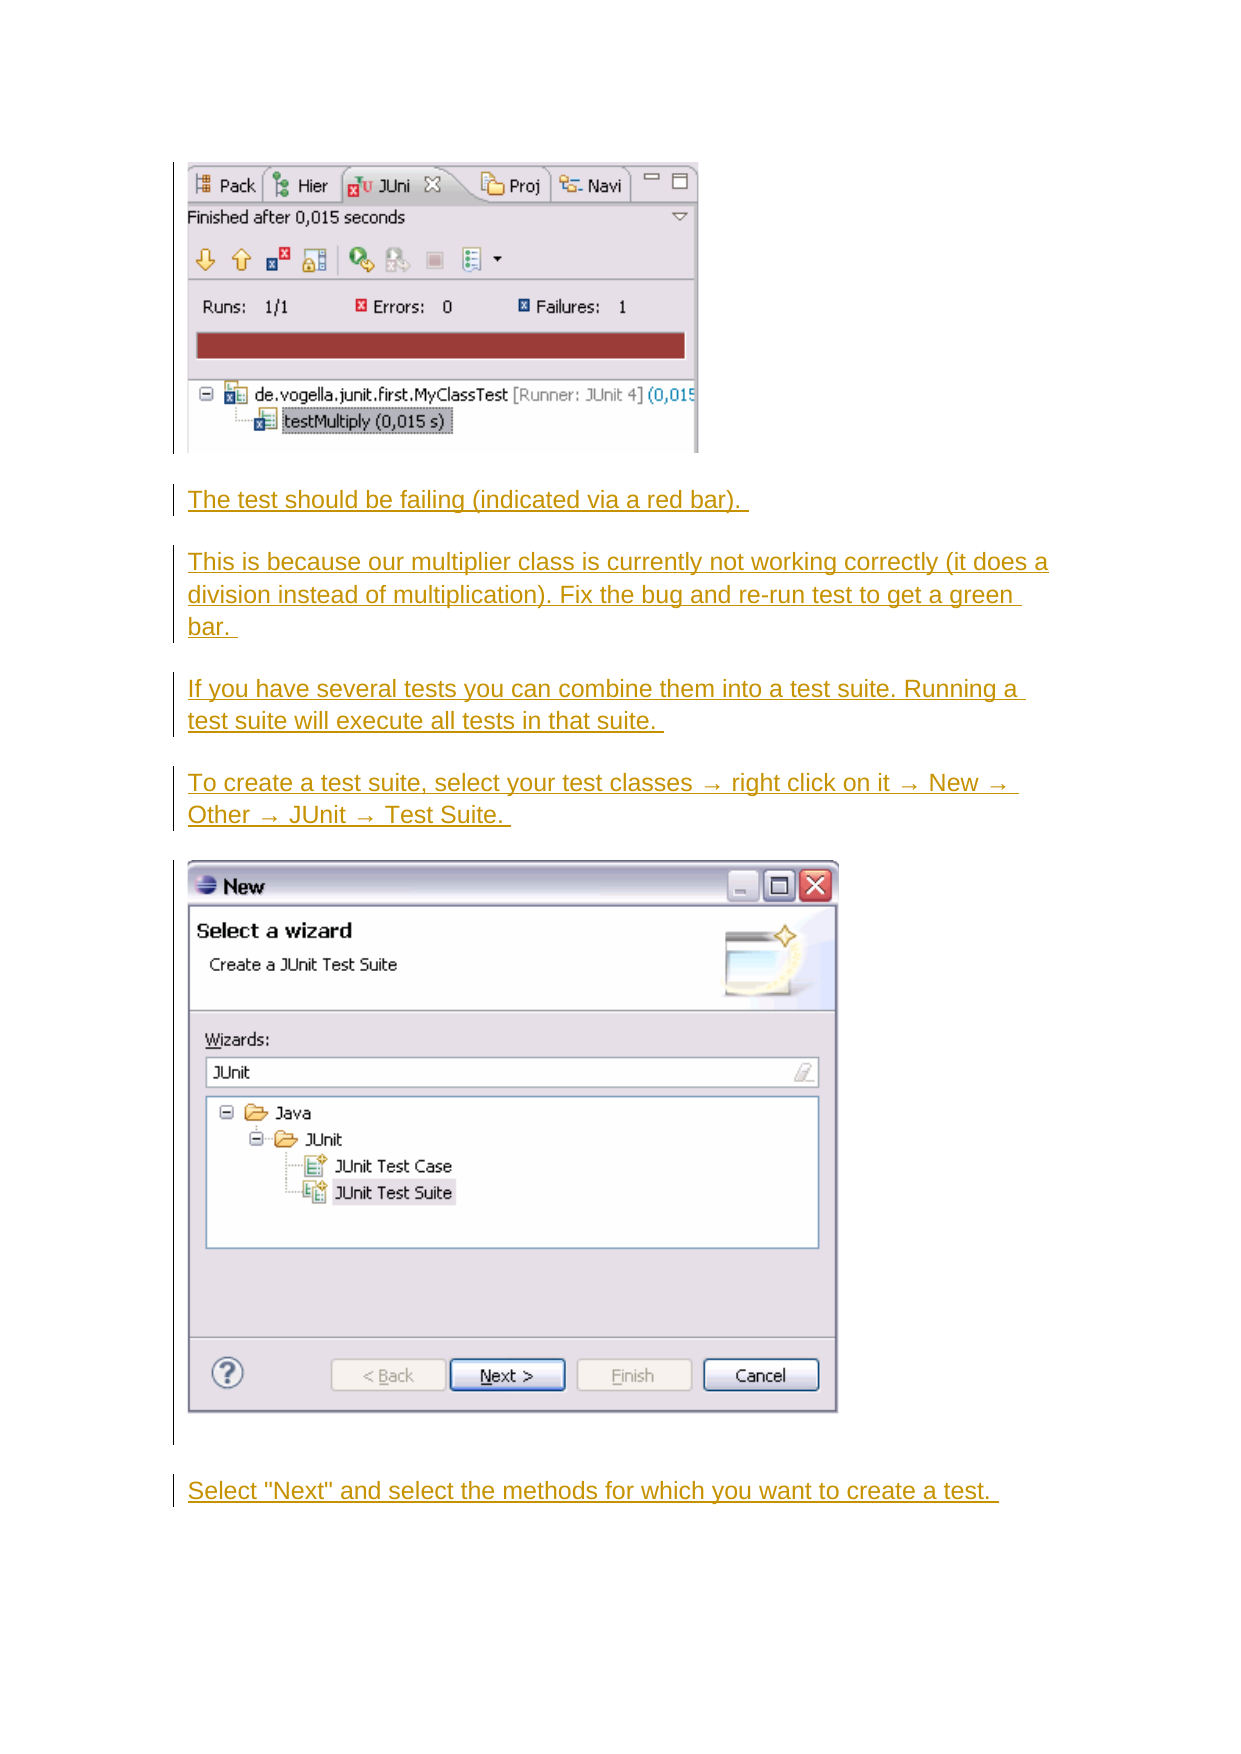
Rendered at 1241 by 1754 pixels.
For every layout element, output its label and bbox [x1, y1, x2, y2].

picture [187, 162, 699, 453]
picture [187, 860, 839, 1415]
